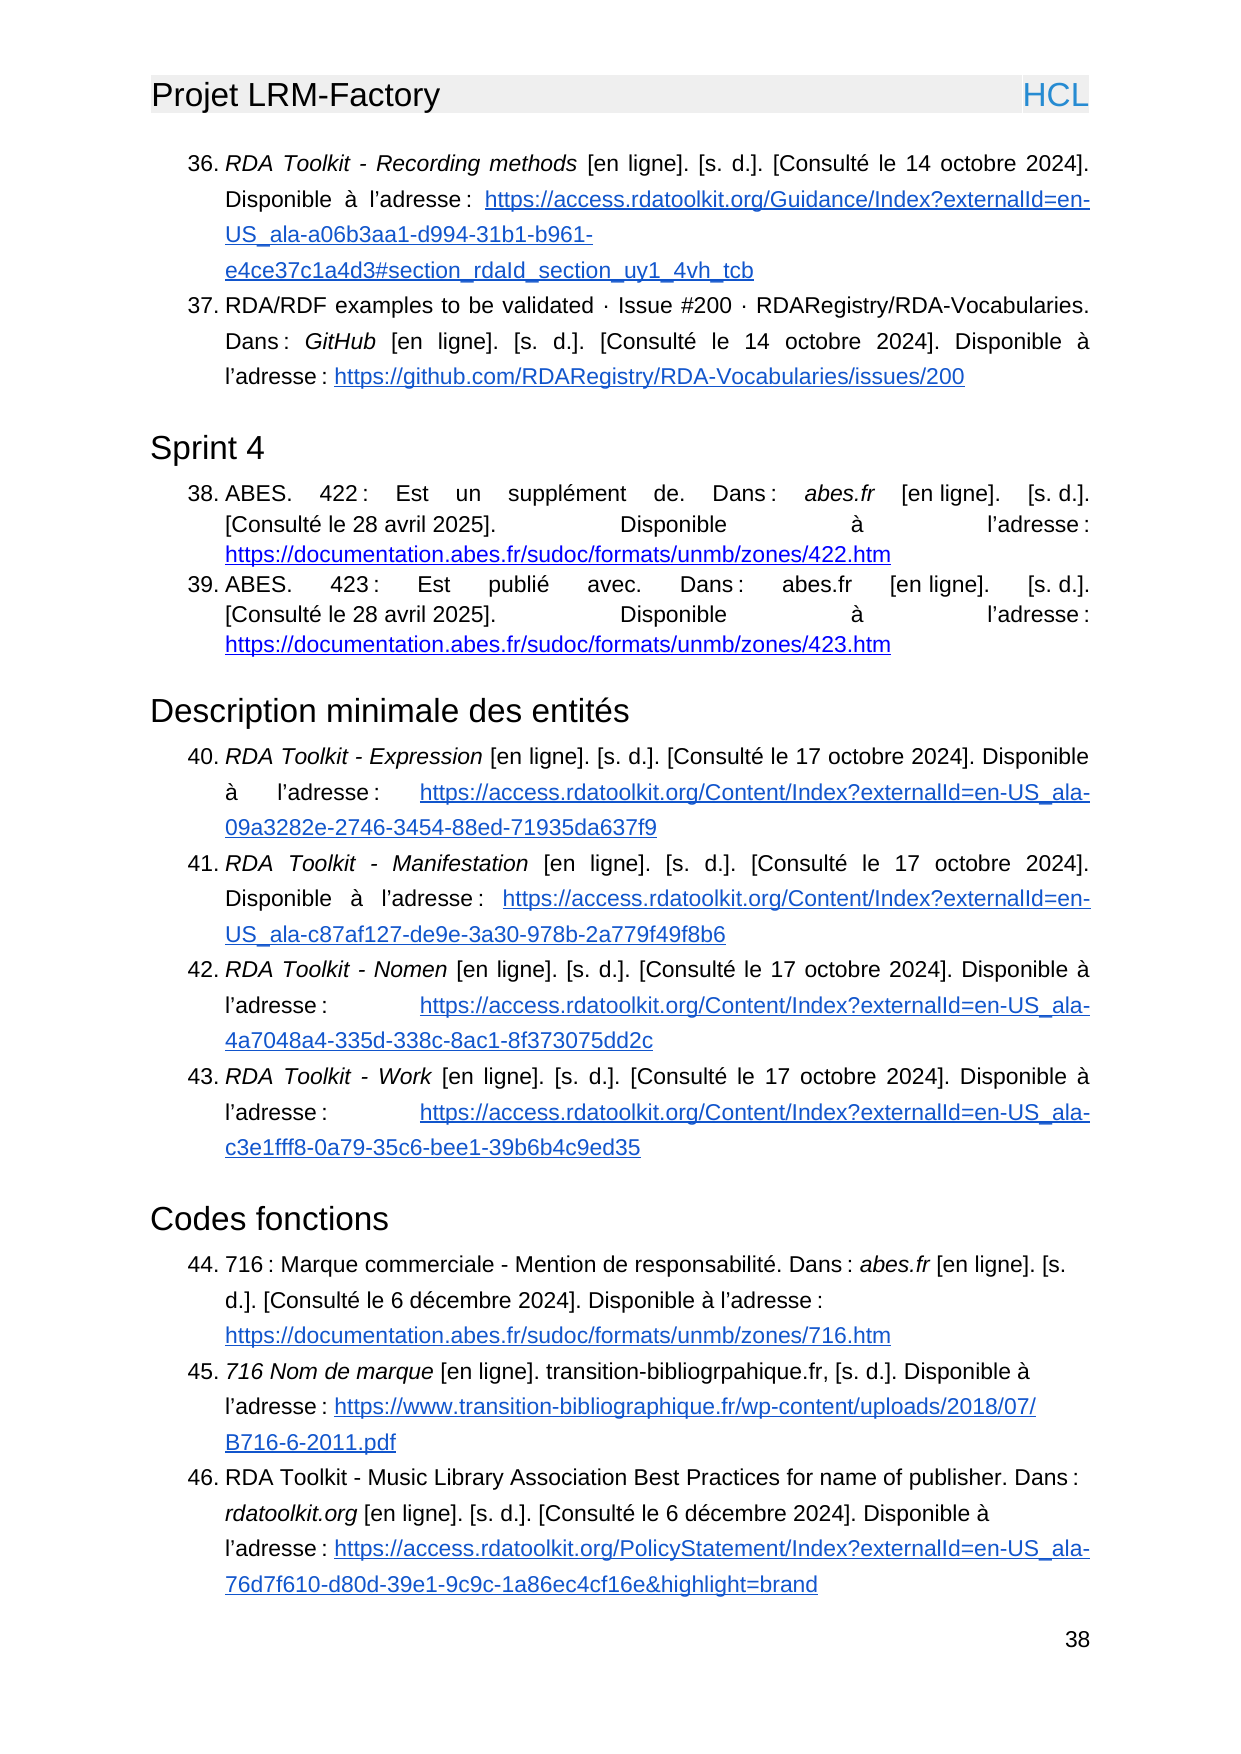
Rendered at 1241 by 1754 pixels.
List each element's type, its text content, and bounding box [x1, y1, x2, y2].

list RDA Toolkit - Manifestation [en ligne]. [s. d.]. [Consulté le 17 octobre 2024]. Disponible à l’adresse : https://access.rdatoolkit.org/Content/Index?externalId=en-US_ala-c87af127-de9e-3a30-978b-2a779f49f8b6 [187, 850, 1090, 947]
list RDA Toolkit - Work [en ligne]. [s. d.]. [Consulté le 17 octobre 2024]. Disponible à l’adresse : https://access.rdatoolkit.org/Content/Index?externalId=en-US_ala-c3e1fff8-0a79-35c6-bee1-39b6b4c9ed35 [187, 1063, 1090, 1160]
subtitle Codes fonctions [150, 1199, 1090, 1237]
list RDA/RDF examples to be validated · Issue #200 · RDARegistry/RDA-Vocabularies. Dans : GitHub [en ligne]. [s. d.]. [Consulté le 14 octobre 2024]. Disponible à l’adresse : https://github.com/RDARegistry/RDA-Vocabularies/issues/200 [187, 292, 1090, 389]
list RDA Toolkit - Music Library Association Best Practices for name of publisher. Dans : rdatoolkit.org [en ligne]. [s. d.]. [Consulté le 6 décembre 2024]. Disponible à l’adresse : https://access.rdatoolkit.org/PolicyStatement/Index?externalId=en-US_ala-76d7f610-d80d-39e1-9c9c-1a86ec4cf16e&highlight=brand [187, 1464, 1090, 1597]
list 716 : Marque commerciale - Mention de responsabilité. Dans : abes.fr [en ligne]. [s. d.]. [Consulté le 6 décembre 2024]. Disponible à l’adresse : https://documentation.abes.fr/sudoc/formats/unmb/zones/716.htm [187, 1251, 1090, 1348]
list ABES. 423 : Est publié avec. Dans : abes.fr [en ligne]. [s. d.]. [Consulté le 28 avril 2025]. Disponible à l’adresse : https://documentation.abes.fr/sudoc/formats/unmb/zones/423.htm [187, 571, 1090, 658]
list RDA Toolkit - Expression [en ligne]. [s. d.]. [Consulté le 17 octobre 2024]. Disponible à l’adresse : https://access.rdatoolkit.org/Content/Index?externalId=en-US_ala-09a3282e-2746-3454-88ed-71935da637f9 [187, 743, 1090, 841]
list ABES. 422 : Est un supplément de. Dans : abes.fr [en ligne]. [s. d.]. [Consulté le 28 avril 2025]. Disponible à l’adresse : https://documentation.abes.fr/sudoc/formats/unmb/zones/422.htm [187, 480, 1090, 567]
list 716 Nom de marque [en ligne]. transition-bibliogrpahique.fr, [s. d.]. Disponible à l’adresse : https://www.transition-bibliographique.fr/wp-content/uploads/2018/07/B716-6-2011.pdf [187, 1358, 1090, 1455]
list RDA Toolkit - Recording methods [en ligne]. [s. d.]. [Consulté le 14 octobre 2024]. Disponible à l’adresse : https://access.rdatoolkit.org/Guidance/Index?externalId=en-US_ala-a06b3aa1-d994-31b1-b961-e4ce37c1a4d3#section_rdaId_section_uy1_4vh_tcb [187, 150, 1090, 283]
subtitle Sprint 4 [150, 428, 1090, 466]
subtitle Description minimale des entités [150, 691, 1090, 729]
list RDA Toolkit - Nomen [en ligne]. [s. d.]. [Consulté le 17 octobre 2024]. Disponible à l’adresse : https://access.rdatoolkit.org/Content/Index?externalId=en-US_ala-4a7048a4-335d-338c-8ac1-8f373075dd2c [187, 956, 1090, 1054]
